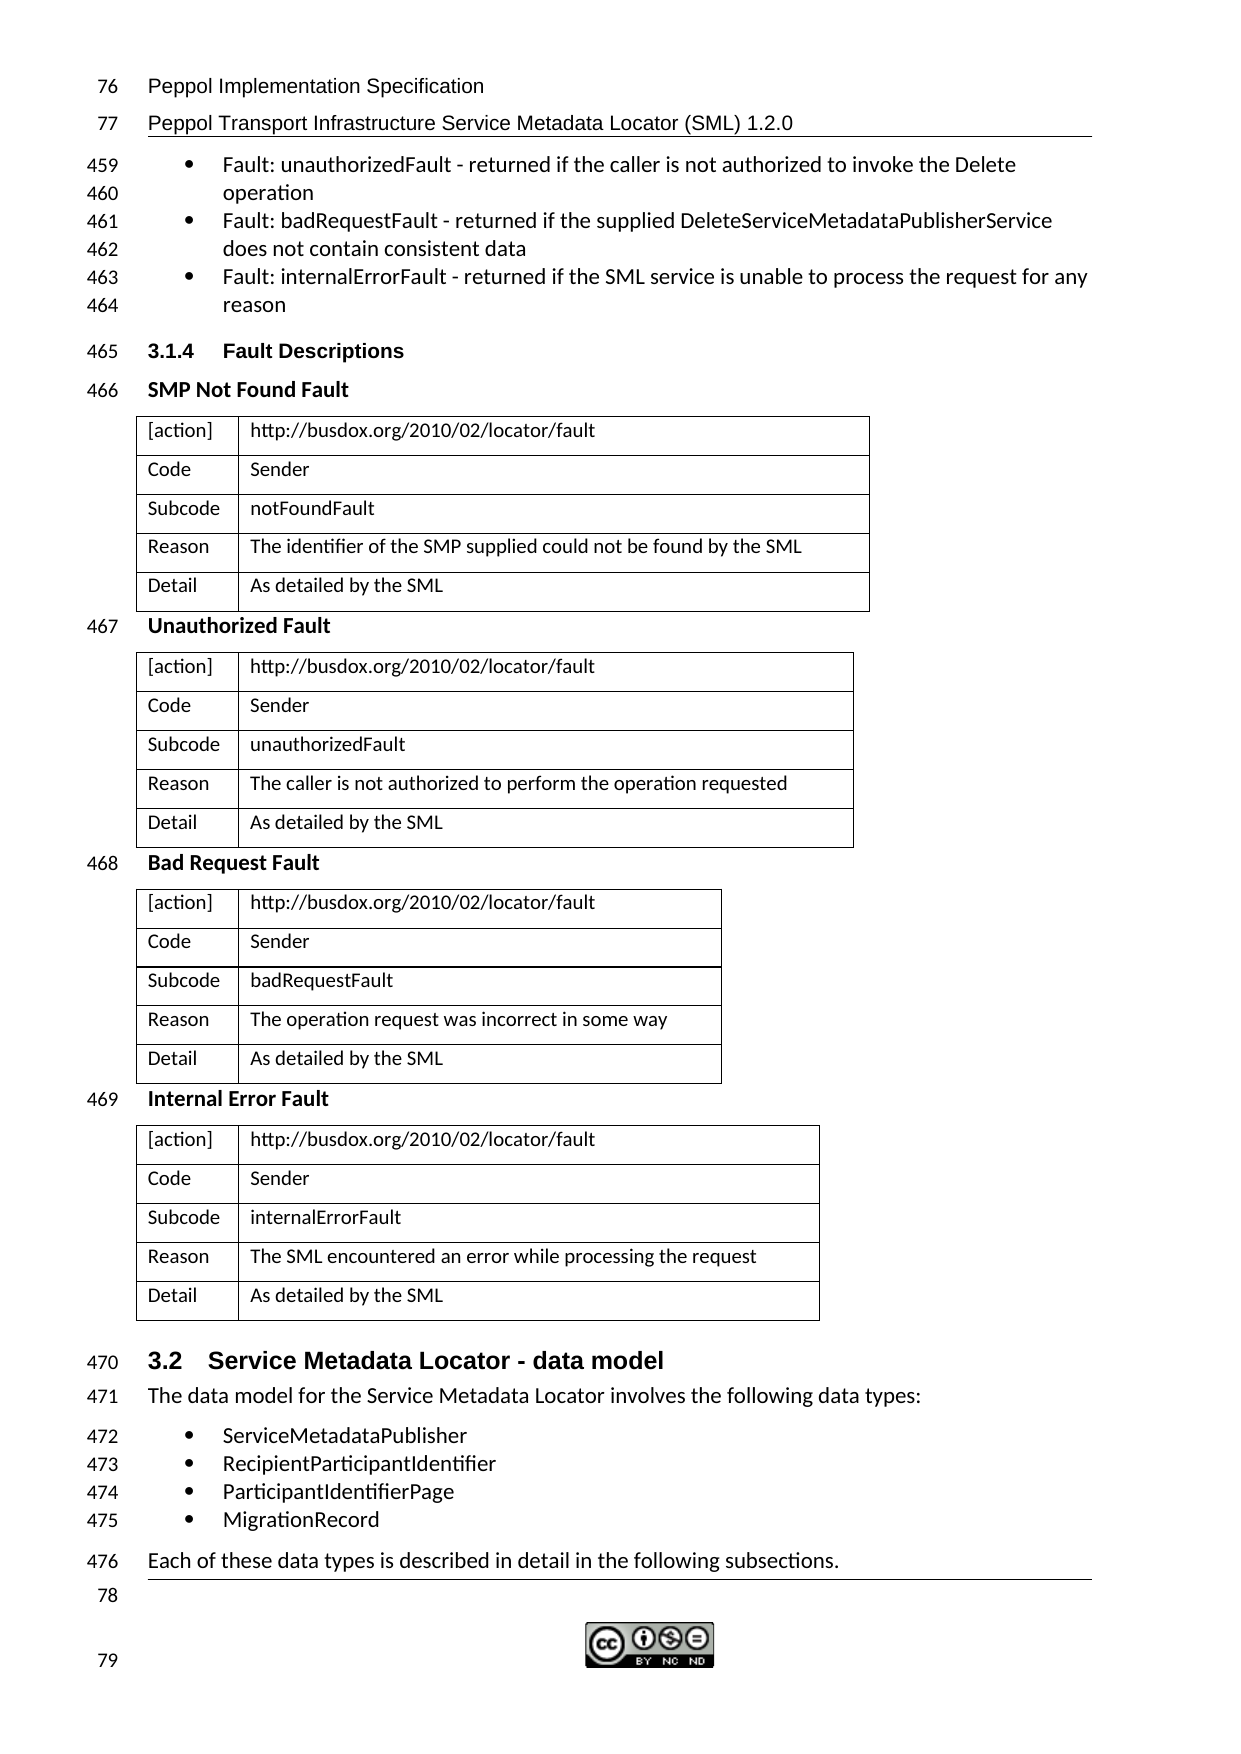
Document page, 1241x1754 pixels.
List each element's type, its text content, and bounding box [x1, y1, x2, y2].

table_cell Code [137, 456, 238, 494]
text Unauthorized Fault [148, 612, 1092, 640]
subtitle Service Metadata Locator - data model [148, 1346, 1092, 1374]
table_header http://busdox.org/2010/02/locator/fault [239, 1126, 819, 1164]
table_cell Reason [137, 770, 238, 808]
table_cell Sender [239, 692, 853, 730]
text Each of these data types is described in detail in the following subsections. [148, 1546, 1092, 1574]
table_cell Reason [137, 1243, 238, 1281]
table_cell Reason [137, 1006, 238, 1044]
list MigrationRecord [185, 1505, 1092, 1533]
table_header [action] [137, 1126, 238, 1164]
table_cell As detailed by the SML [239, 809, 853, 847]
table_header [action] [137, 417, 238, 455]
table_cell Subcode [137, 731, 238, 769]
table_cell Detail [137, 809, 238, 847]
list Fault: badRequestFault - returned if the supplied DeleteServiceMetadataPublisherService does not contain consistent data [185, 206, 1092, 262]
list Fault: unauthorizedFault - returned if the caller is not authorized to invoke the Delete operation [185, 150, 1092, 206]
table_header http://busdox.org/2010/02/locator/fault [239, 417, 869, 455]
table_cell Detail [137, 1045, 238, 1083]
text The data model for the Service Metadata Locator involves the following data types: [148, 1381, 1092, 1409]
list Fault: internalErrorFault - returned if the SML service is unable to process the request for any reason [185, 262, 1092, 318]
table_cell Sender [239, 456, 869, 494]
table_cell As detailed by the SML [239, 1045, 721, 1083]
table_header http://busdox.org/2010/02/locator/fault [239, 890, 721, 927]
table_cell notFoundFault [239, 495, 869, 533]
table_cell Code [137, 692, 238, 730]
table_cell badRequestFault [239, 968, 721, 1005]
list ParticipantIdentifierPage [185, 1477, 1092, 1505]
table_cell The identifier of the SMP supplied could not be found by the SML [239, 534, 869, 572]
table_cell Sender [239, 1165, 819, 1203]
table_cell internalErrorFault [239, 1204, 819, 1242]
table_cell Reason [137, 534, 238, 572]
table_cell Subcode [137, 968, 238, 1005]
table_cell Code [137, 929, 238, 966]
subtitle Fault Descriptions [148, 339, 1092, 363]
text Internal Error Fault [148, 1084, 1092, 1112]
list ServiceMetadataPublisher [185, 1421, 1092, 1449]
text SMP Not Found Fault [148, 375, 1092, 403]
table_cell Sender [239, 929, 721, 966]
table_header [action] [137, 890, 238, 927]
table_cell Code [137, 1165, 238, 1203]
table_cell As detailed by the SML [239, 1282, 819, 1320]
table_cell Detail [137, 1282, 238, 1320]
table_cell Detail [137, 573, 238, 611]
text Bad Request Fault [148, 848, 1092, 876]
table_cell As detailed by the SML [239, 573, 869, 611]
table_cell Subcode [137, 1204, 238, 1242]
table_cell unauthorizedFault [239, 731, 853, 769]
table_cell The SML encountered an error while processing the request [239, 1243, 819, 1281]
table_header http://busdox.org/2010/02/locator/fault [239, 653, 853, 691]
picture [585, 1622, 715, 1668]
table_cell The caller is not authorized to perform the operation requested [239, 770, 853, 808]
list RecipientParticipantIdentifier [185, 1449, 1092, 1477]
table_header [action] [137, 653, 238, 691]
table_cell The operation request was incorrect in some way [239, 1006, 721, 1044]
table_cell Subcode [137, 495, 238, 533]
